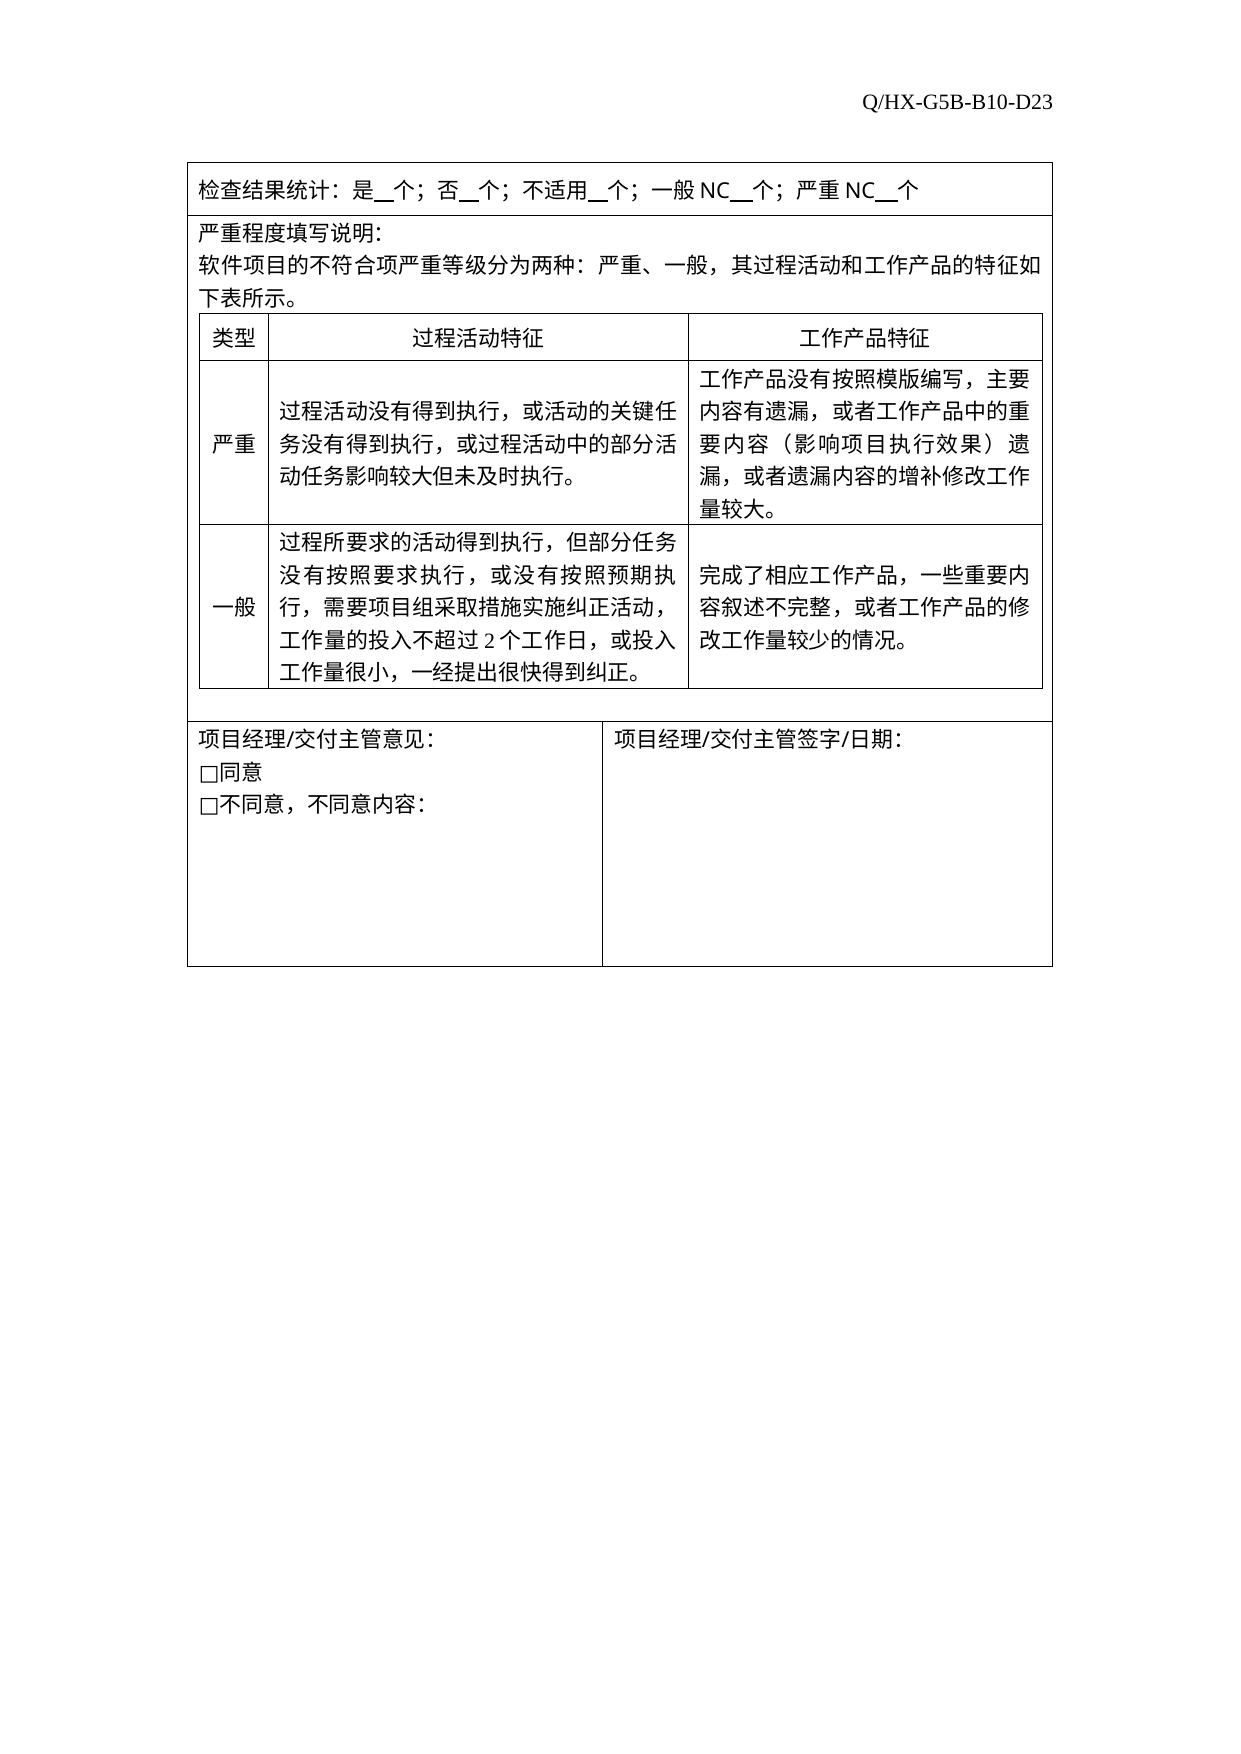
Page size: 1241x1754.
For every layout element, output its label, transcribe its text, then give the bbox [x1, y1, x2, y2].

table_cell 项目经理/交付主管签字/日期： [603, 722, 1052, 966]
table_cell 检查结果统计：是 个；否 个；不适用 个；一般NC 个；严重NC 个 [188, 163, 1052, 214]
table_cell 严重程度填写说明： 软件项目的不符合项严重等级分为两种：严重、一般，其过程活动和工作产品的特征如下表所示。 [188, 216, 1052, 721]
table_cell 项目经理/交付主管意见： □同意 □不同意，不同意内容： [188, 722, 602, 966]
